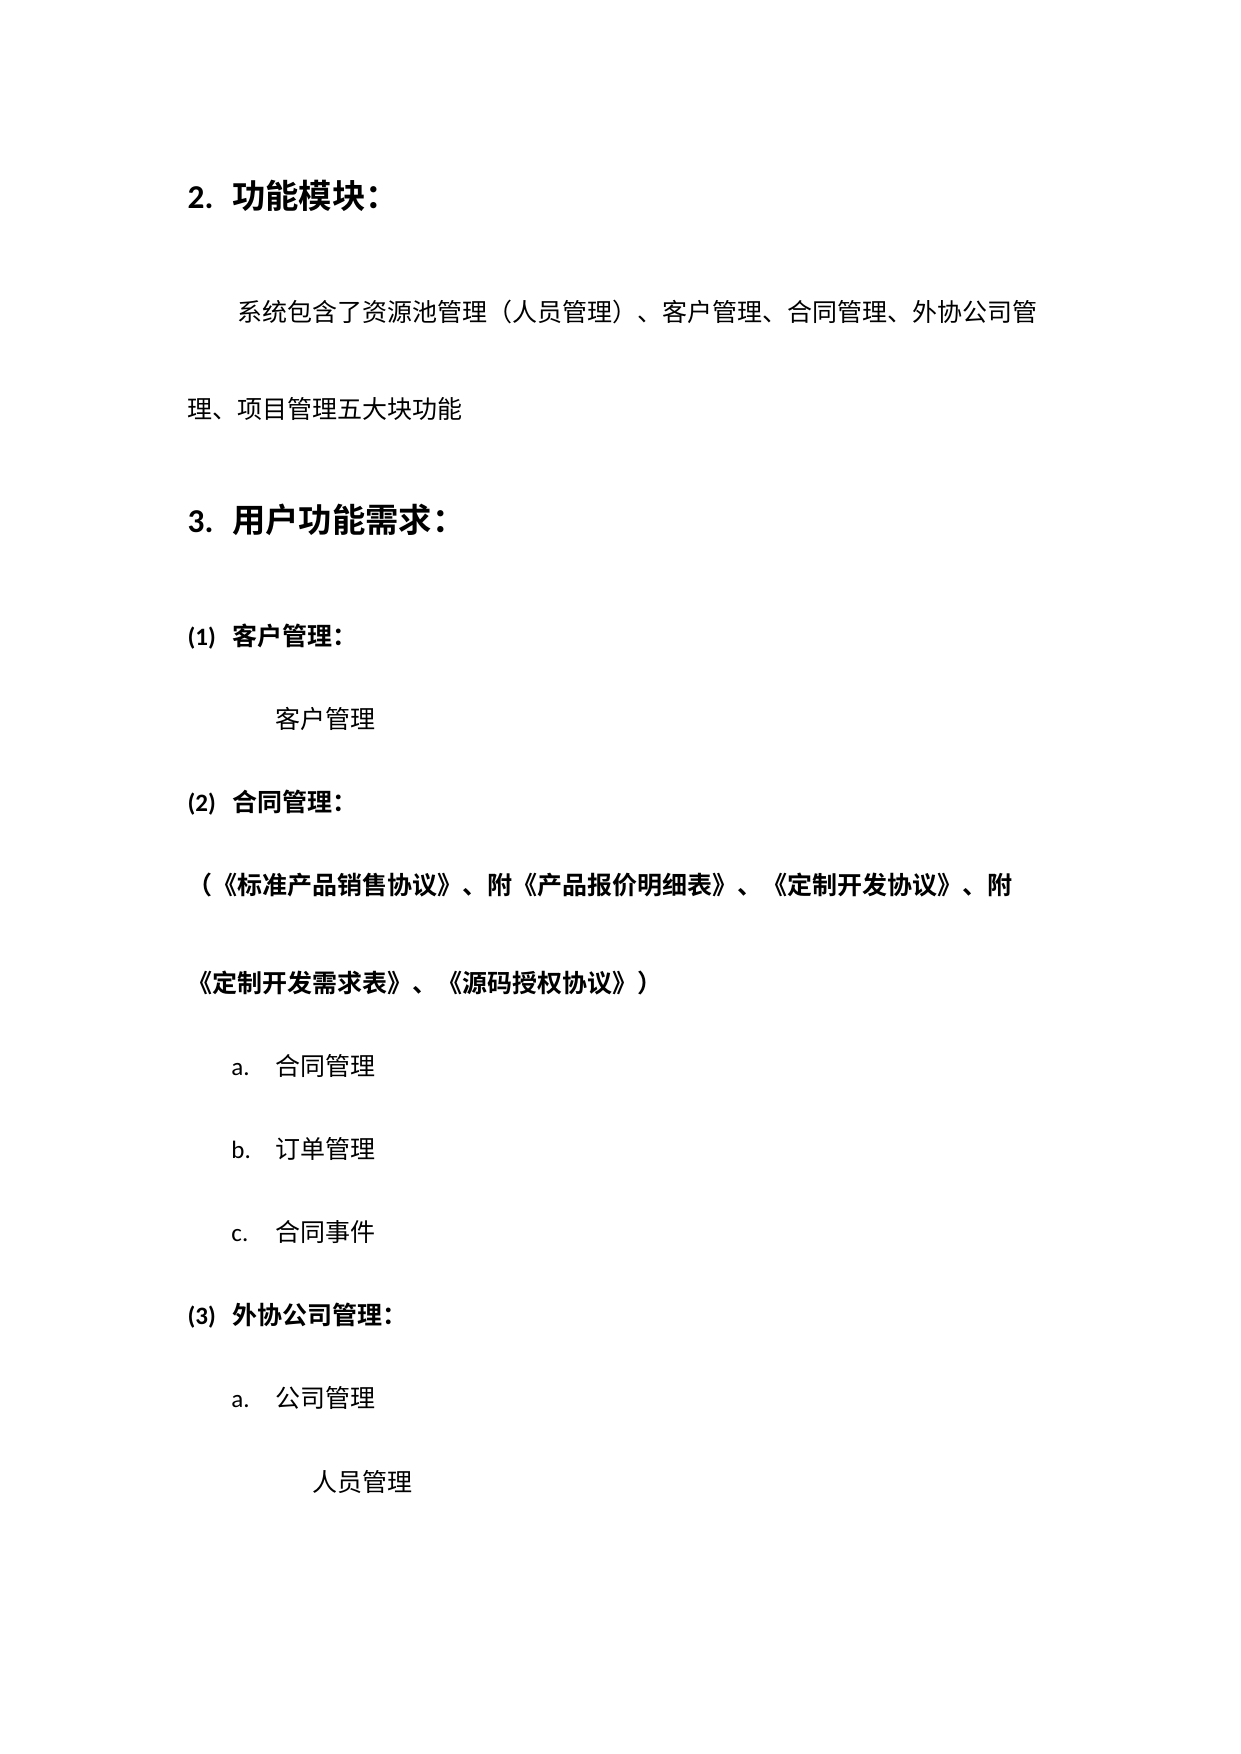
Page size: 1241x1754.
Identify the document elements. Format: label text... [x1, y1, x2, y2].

subtitle 用户功能需求： [187, 486, 1053, 551]
list 合同管理 [231, 1032, 1053, 1097]
subtitle 功能模块： [187, 162, 1053, 227]
list 公司管理 [231, 1364, 1053, 1429]
list 订单管理 [231, 1115, 1053, 1180]
list 客户管理 [231, 685, 1053, 750]
list 客户管理： [187, 602, 1053, 667]
list 外协公司管理： [187, 1281, 1053, 1346]
list 合同管理： [187, 768, 1053, 833]
list 合同事件 [231, 1198, 1053, 1263]
text （《标准产品销售协议》、附《产品报价明细表》、《定制开发协议》、附《定制开发需求表》、《源码授权协议》） [187, 851, 1053, 1014]
text 系统包含了资源池管理（人员管理）、客户管理、合同管理、外协公司管理、项目管理五大块功能 [187, 278, 1053, 441]
list 人员管理 [312, 1448, 1053, 1513]
